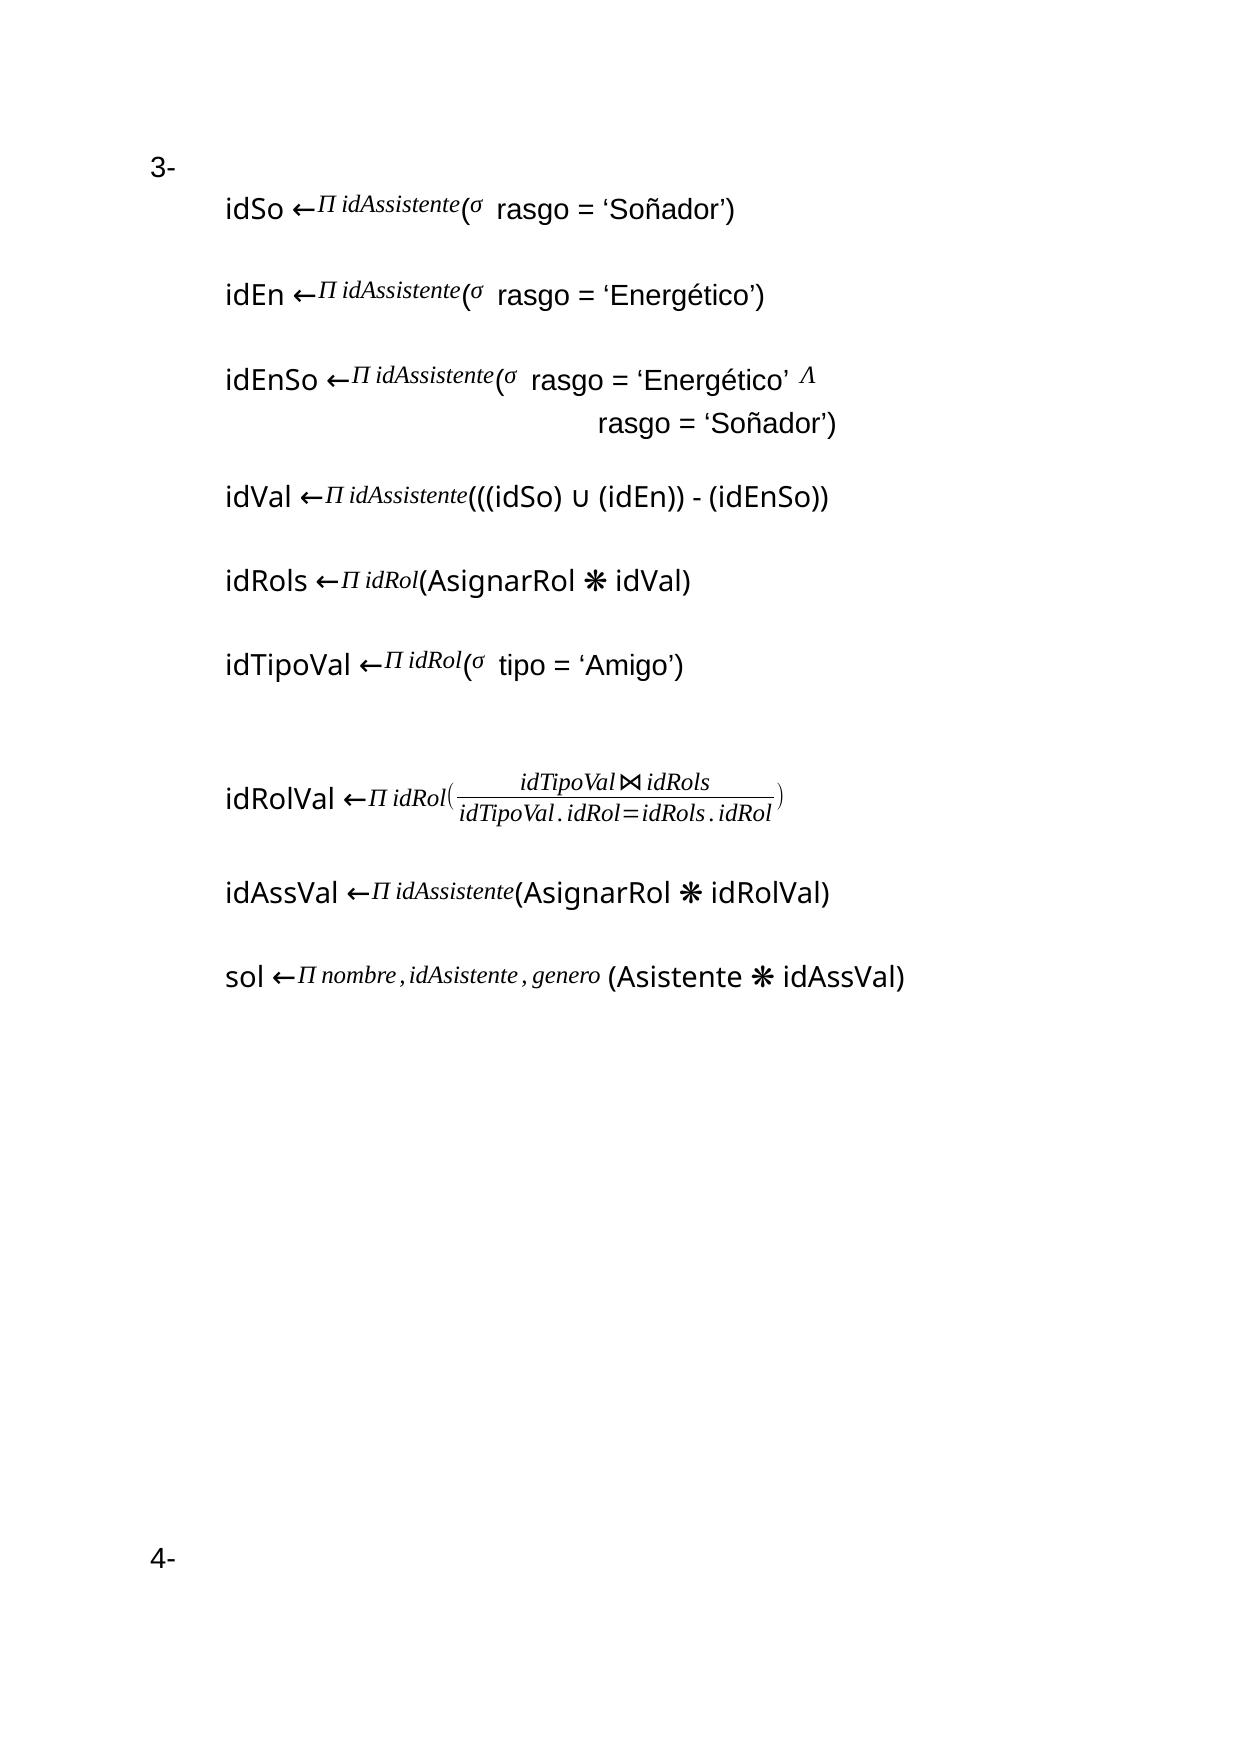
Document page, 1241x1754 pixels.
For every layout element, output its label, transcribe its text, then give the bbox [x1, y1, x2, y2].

text idAssVal ←(AsignarRol ❋ idRolVal) [150, 872, 1090, 912]
text idRolVal ← [150, 768, 1090, 827]
text 4- [150, 1541, 1090, 1575]
text 3- [150, 150, 1090, 183]
text idTipoVal ←( tipo = ‘Amigo’) [150, 644, 1090, 684]
text rasgo = ‘Soñador’) [525, 406, 1090, 440]
text idEnSo ←( rasgo = ‘Energético’ [150, 359, 1090, 399]
text idEn ←( rasgo = ‘Energético’) [150, 274, 1090, 314]
text sol ← (Asistente ❋ idAssVal) [150, 956, 1090, 996]
text idSo ←( rasgo = ‘Soñador’) [150, 188, 1090, 228]
text idVal ←(((idSo) ∪ (idEn)) - (idEnSo)) [150, 476, 1090, 516]
text idRols ←(AsignarRol ❋ idVal) [150, 560, 1090, 600]
